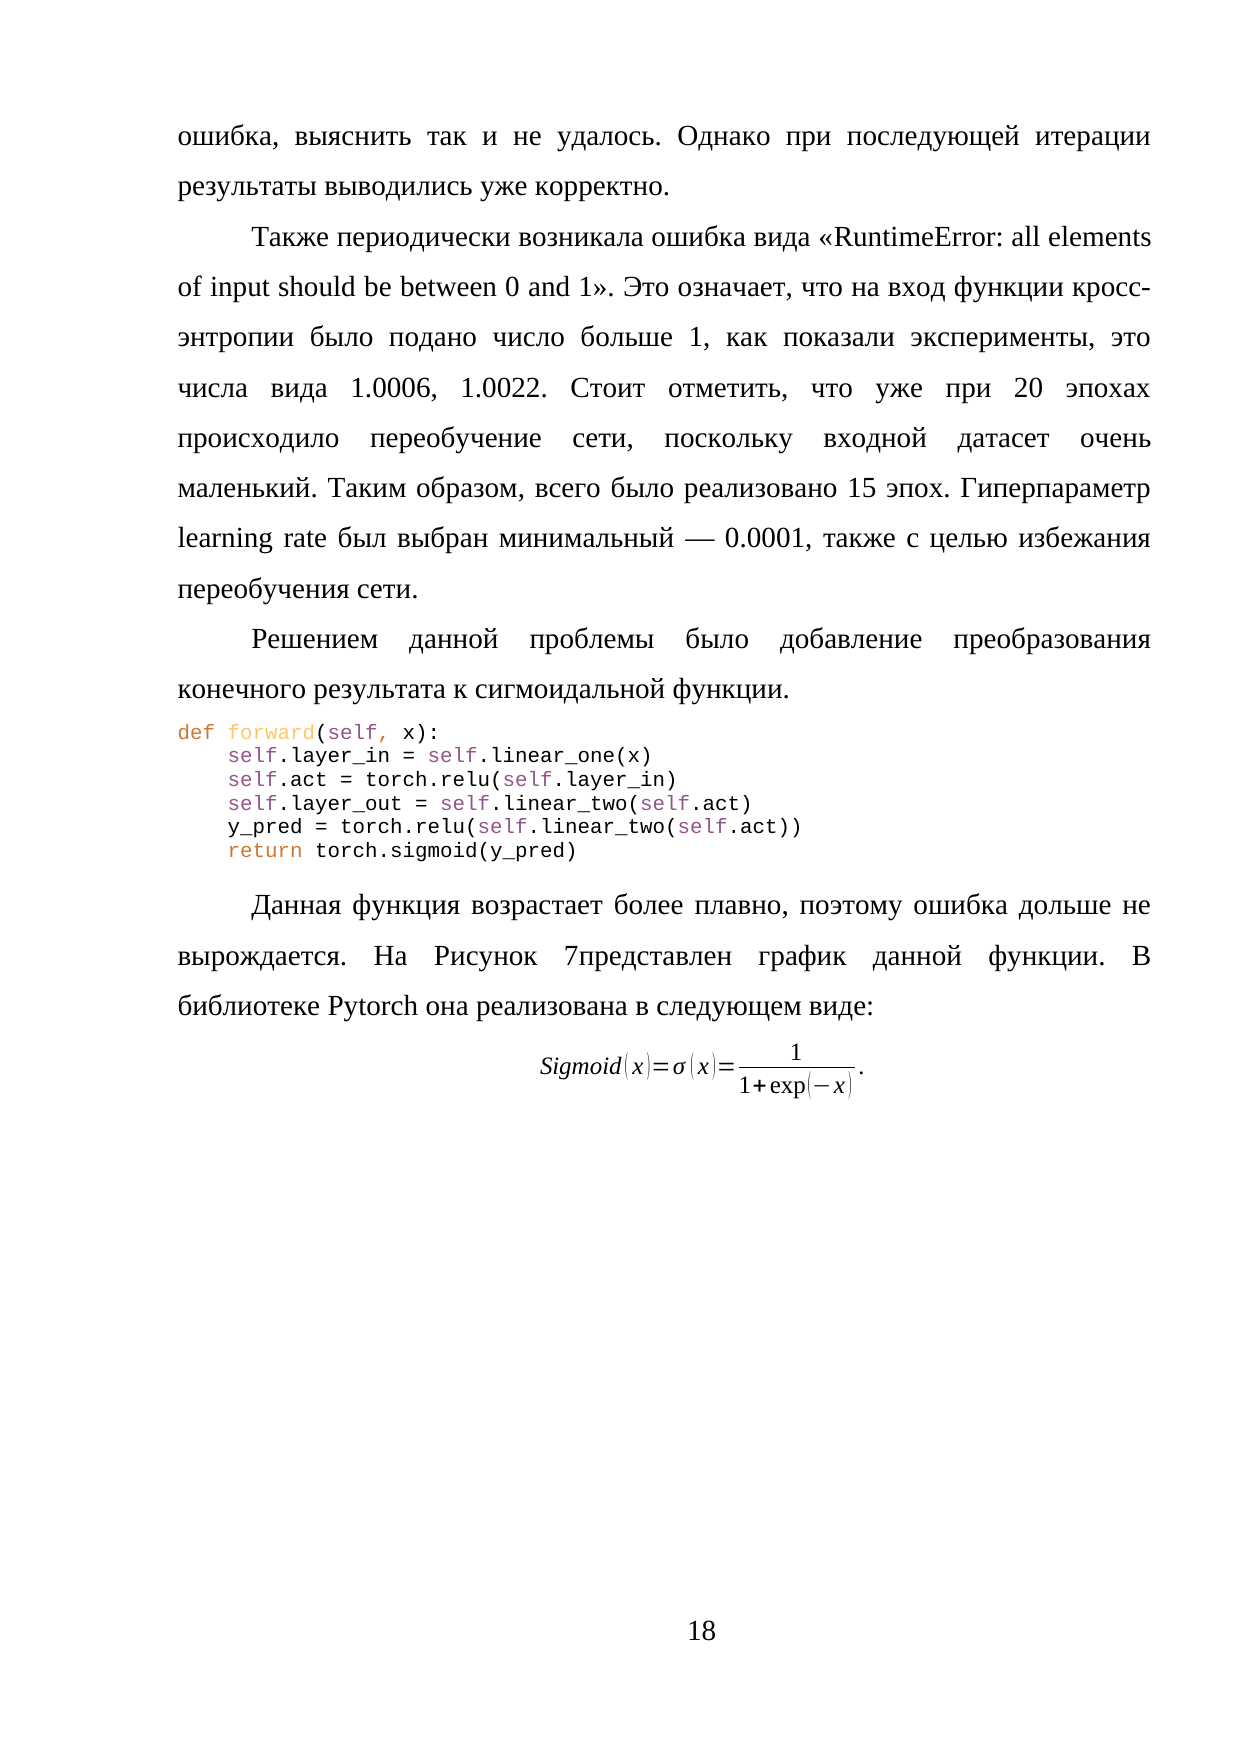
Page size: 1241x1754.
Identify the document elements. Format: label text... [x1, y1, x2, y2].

text Также периодически возникала ошибка вида «RuntimeError: all elements of input should be between 0 and 1». Это означает, что на вход функции кросс-энтропии было подано число больше 1, как показали эксперименты, это числа вида 1.0006, 1.0022. Стоит отметить, что уже при 20 эпохах происходило переобучение сети, поскольку входной датасет очень маленький. Таким образом, всего было реализовано 15 эпох. Гиперпараметр learning rate был выбран минимальный — 0.0001, также с целью избежания переобучения сети. [177, 219, 1152, 604]
text Данная функция возрастает более плавно, поэтому ошибка дольше не вырождается. На рисунке представлен график данной функции. В библиотеке Pytorch она реализована в следующем виде: [177, 887, 1152, 1022]
text def forward(self, x): self.layer_in = self.linear_one(x) self.act = torch.relu(self.layer_in) self.layer_out = self.linear_two(self.act) y_pred = torch.relu(self.linear_two(self.act)) return torch.sigmoid(y_pred) [177, 722, 1152, 864]
text Решением данной проблемы было добавление преобразования конечного результата к сигмоидальной функции. [177, 621, 1152, 705]
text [177, 118, 1152, 202]
